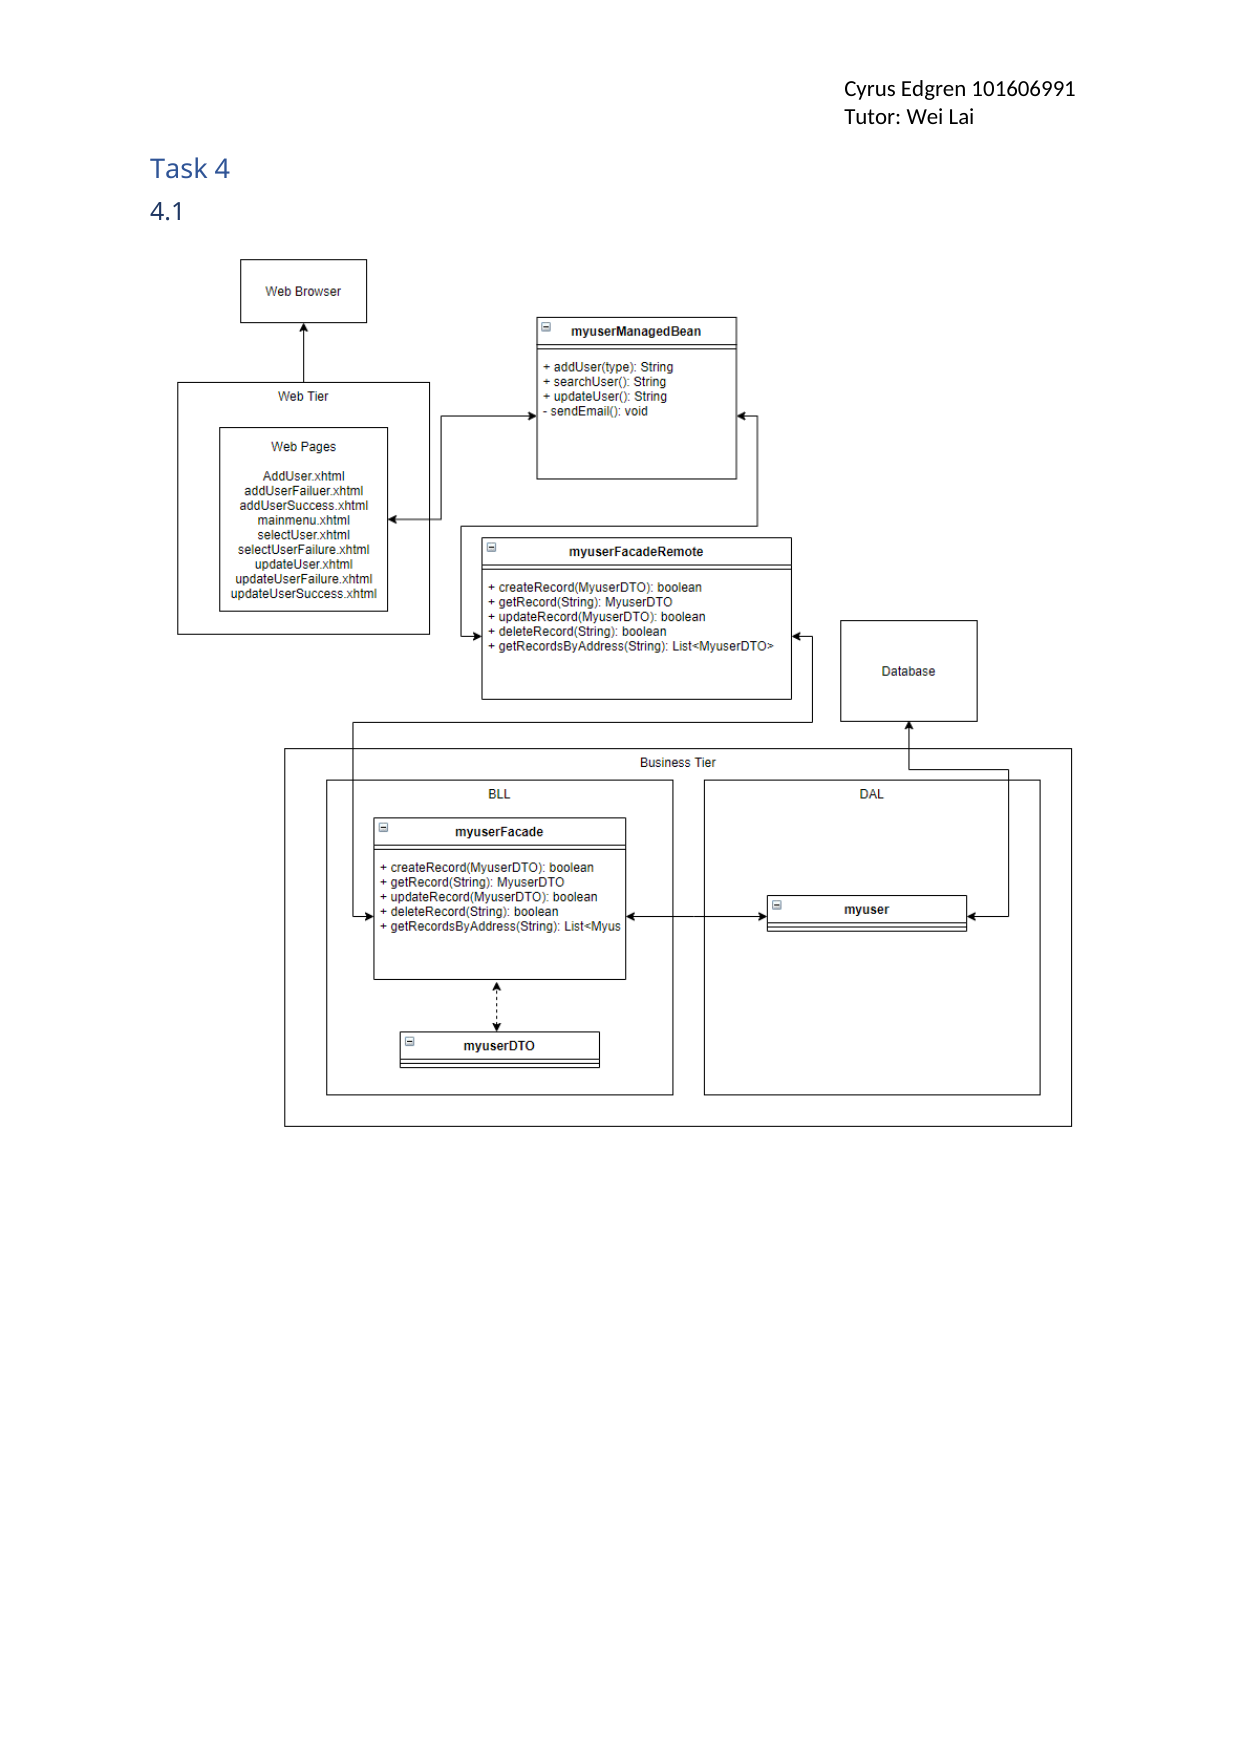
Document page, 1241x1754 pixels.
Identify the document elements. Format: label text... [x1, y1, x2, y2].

subtitle 4.1 [150, 194, 1090, 228]
picture [150, 235, 1091, 1150]
subtitle Task 4 [150, 150, 1090, 187]
